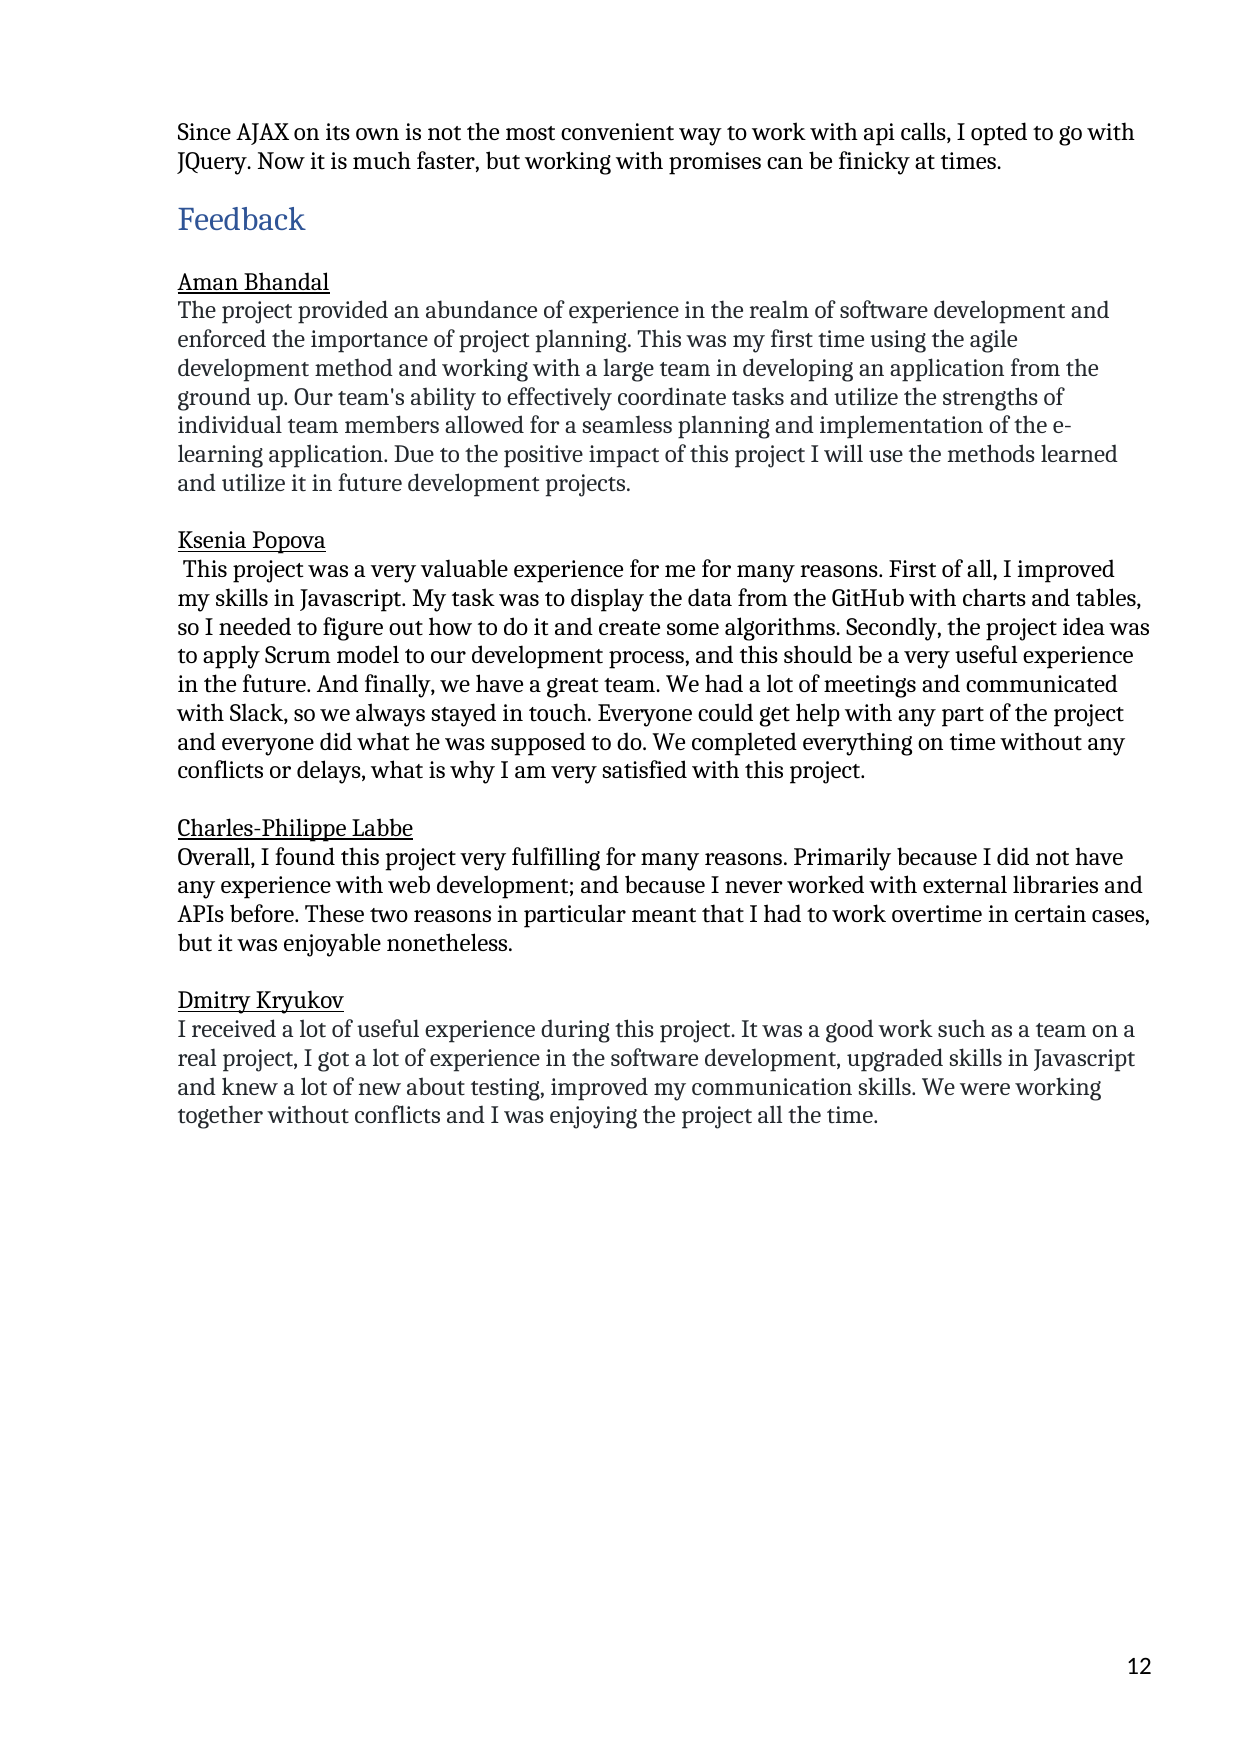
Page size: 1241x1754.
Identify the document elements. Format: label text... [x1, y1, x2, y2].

text This project was a very valuable experience for me for many reasons. First of all, I improved my skills in Javascript. My task was to display the data from the GitHub with charts and tables, so I needed to figure out how to do it and create some algorithms. Secondly, the project idea was to apply Scrum model to our development process, and this should be a very useful experience in the future. And finally, we have a great team. We had a lot of meetings and communicated with Slack, so we always stayed in touch. Everyone could get help with any part of the project and everyone did what he was supposed to do. We completed everything on time without any conflicts or delays, what is why I am very satisfied with this project. [177, 555, 1152, 785]
subtitle Feedback [177, 201, 1152, 239]
text Overall, I found this project very fulfilling for many reasons. Primarily because I did not have any experience with web development; and because I never worked with external libraries and APIs before. These two reasons in particular meant that I had to work overtime in certain cases, but it was enjoyable nonetheless. [177, 843, 1152, 958]
text Charles-Philippe Labbe [177, 814, 1152, 843]
text Dmitry Kryukov [177, 986, 1152, 1015]
text The project provided an abundance of experience in the realm of software development and enforced the importance of project planning. This was my first time using the agile development method and working with a large team in developing an application from the ground up. Our team's ability to effectively coordinate tasks and utilize the strengths of individual team members allowed for a seamless planning and implementation of the e-learning application. Due to the positive impact of this project I will use the methods learned and utilize it in future development projects. [631, 296, 1152, 498]
text Aman Bhandal [177, 268, 1152, 296]
text I received a lot of useful experience during this project. It was a good work such as a team on a real project, I got a lot of experience in the software development, upgraded skills in Javascript and knew a lot of new about testing, improved my communication skills. We were working together without conflicts and I was enjoying the project all the time. [879, 1015, 1152, 1130]
text Ksenia Popova [177, 526, 1152, 555]
